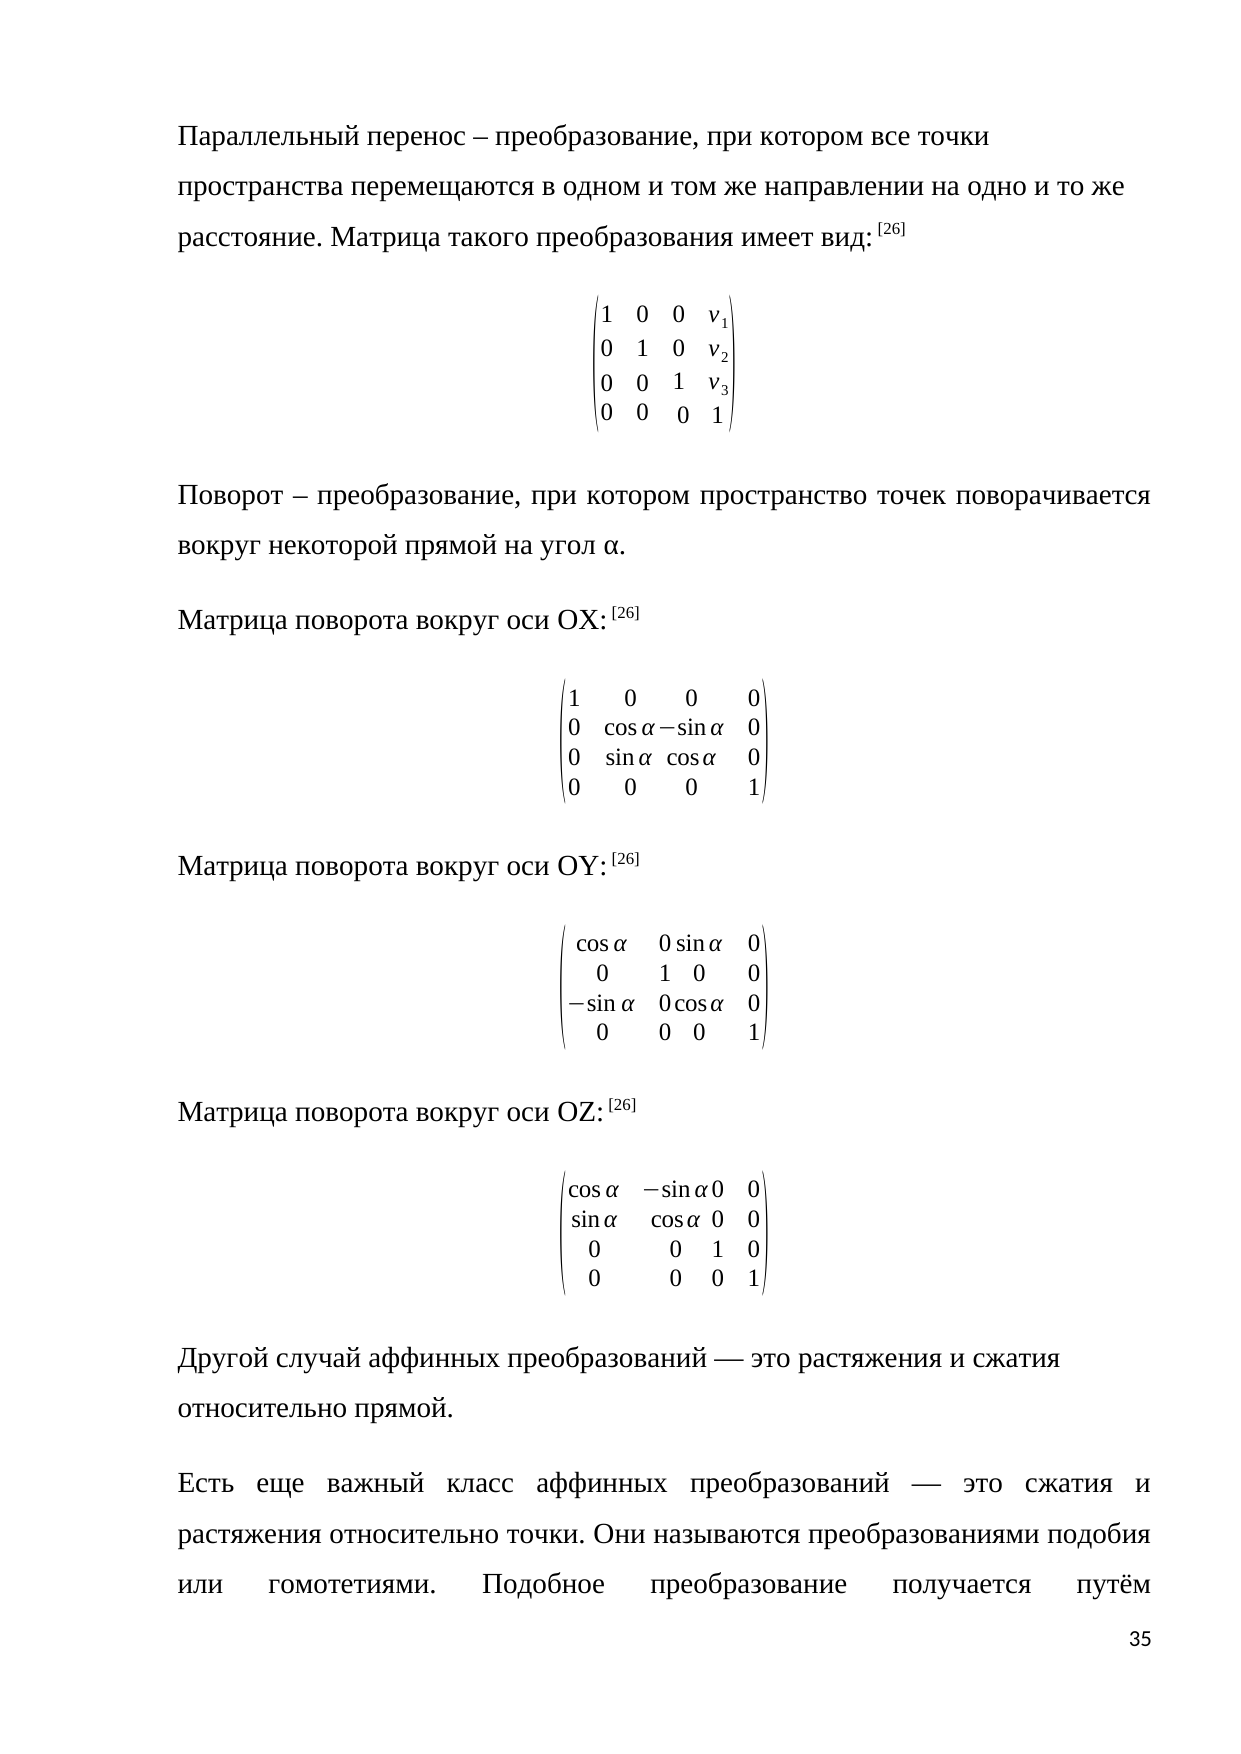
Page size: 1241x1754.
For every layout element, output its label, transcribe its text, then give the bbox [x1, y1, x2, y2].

text Матрица поворота вокруг оси OZ: [26] [177, 1094, 1152, 1128]
text Матрица поворота вокруг оси OX: [26] [177, 602, 1152, 636]
text Поворот – преобразование, при котором пространство точек поворачивается вокруг некоторой прямой на угол α. [177, 477, 1152, 561]
text Матрица поворота вокруг оси OY: [26] [177, 848, 1152, 882]
text Параллельный перенос – преобразование, при котором все точки пространства перемещаются в одном и том же направлении на одно и то же расстояние. Матрица такого преобразования имеет вид: [26] [177, 118, 1152, 252]
text Другой случай аффинных преобразований — это растяжения и сжатия относительно прямой. [177, 1340, 1152, 1424]
